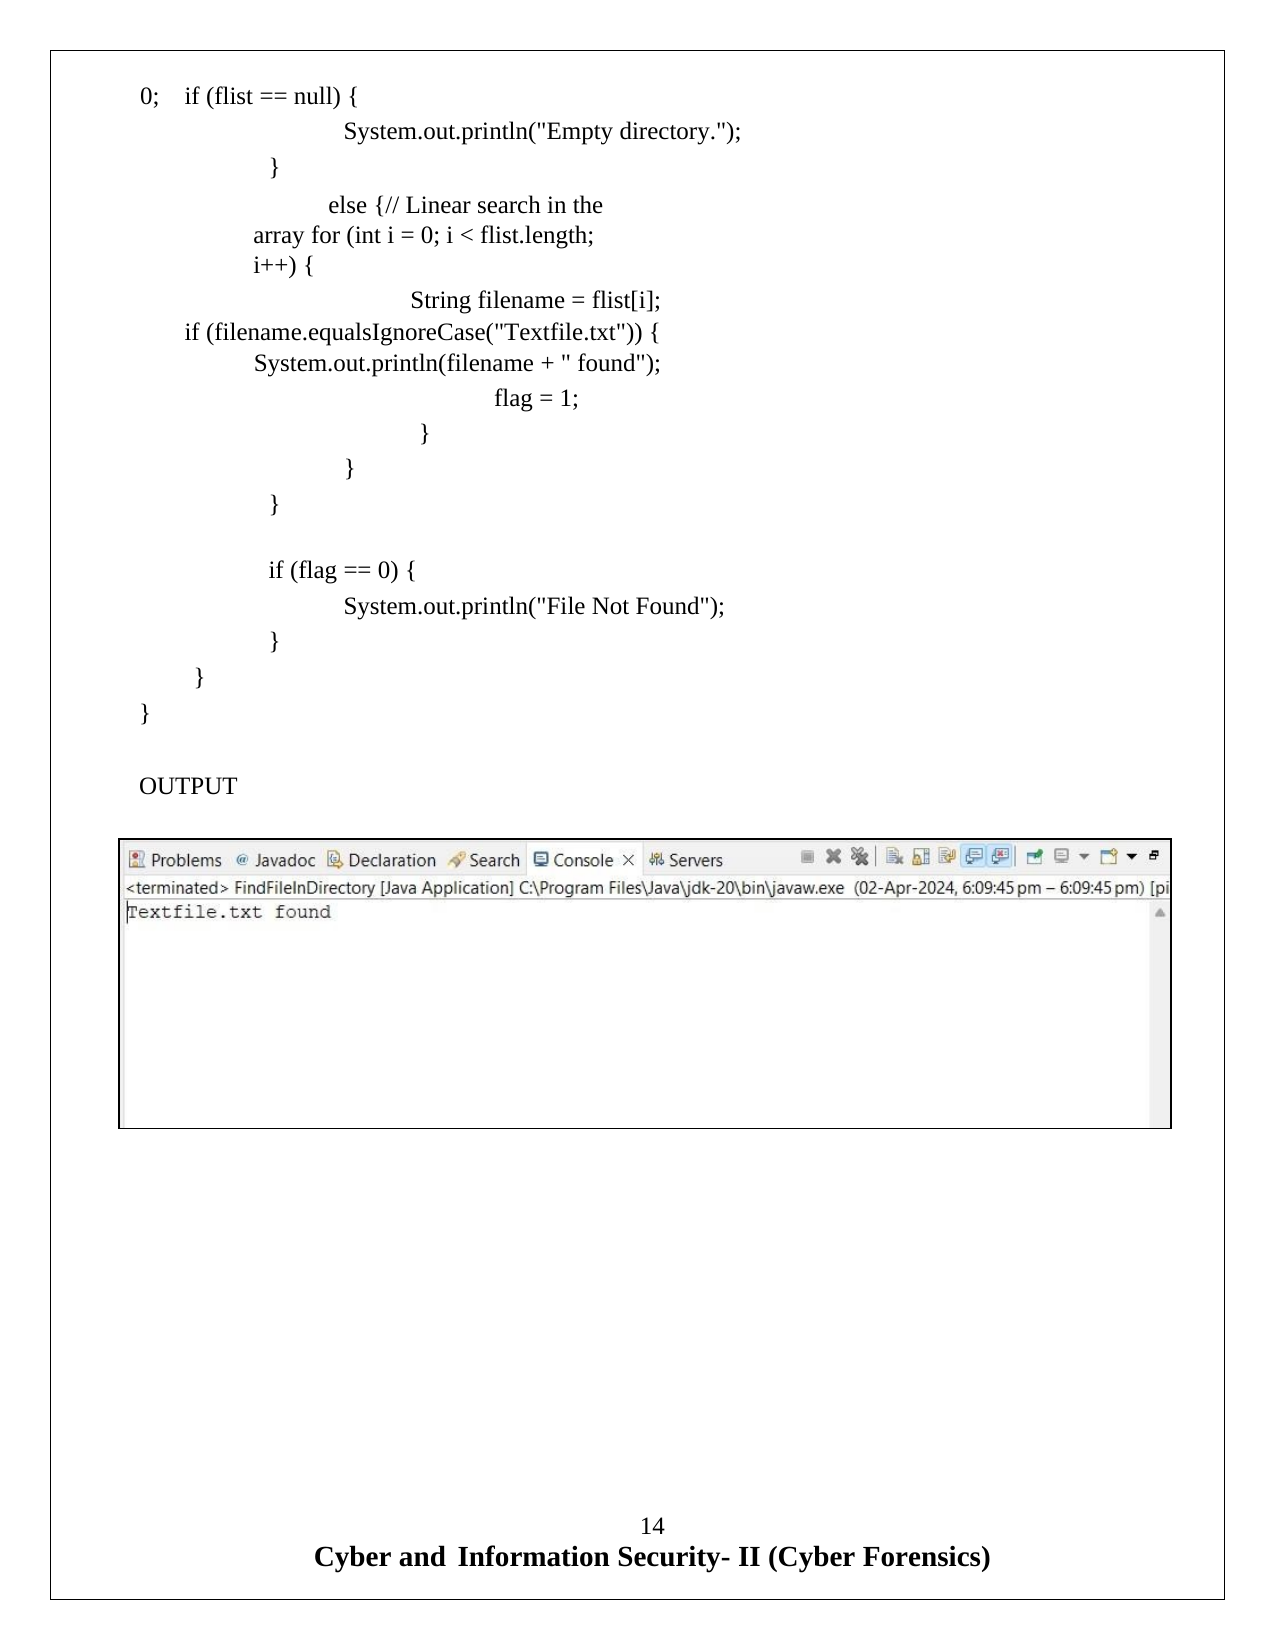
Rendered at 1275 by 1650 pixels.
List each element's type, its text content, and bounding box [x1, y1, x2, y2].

text else {// Linear search in the array for (int i = 0; i < flist.length; i++) { [253, 190, 606, 279]
text } [139, 698, 1213, 727]
text } [344, 453, 1213, 482]
text System.out.println("Empty directory."); [343, 116, 1213, 145]
picture [120, 840, 1170, 1128]
text } [268, 626, 1213, 655]
text flag = 1; [225, 383, 848, 412]
text String filename = flist[i]; if (filename.equalsIgnoreCase("Textfile.txt")) { System.out.println(filename + " found"); [178, 286, 661, 376]
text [140, 81, 566, 110]
text } [268, 489, 1213, 517]
text System.out.println("File Not Found"); [343, 591, 1213, 620]
text } [193, 662, 1213, 691]
text } [419, 418, 1213, 447]
text if (flag == 0) { [268, 556, 1213, 584]
text OUTPUT [139, 771, 1213, 800]
text } [268, 152, 1213, 180]
